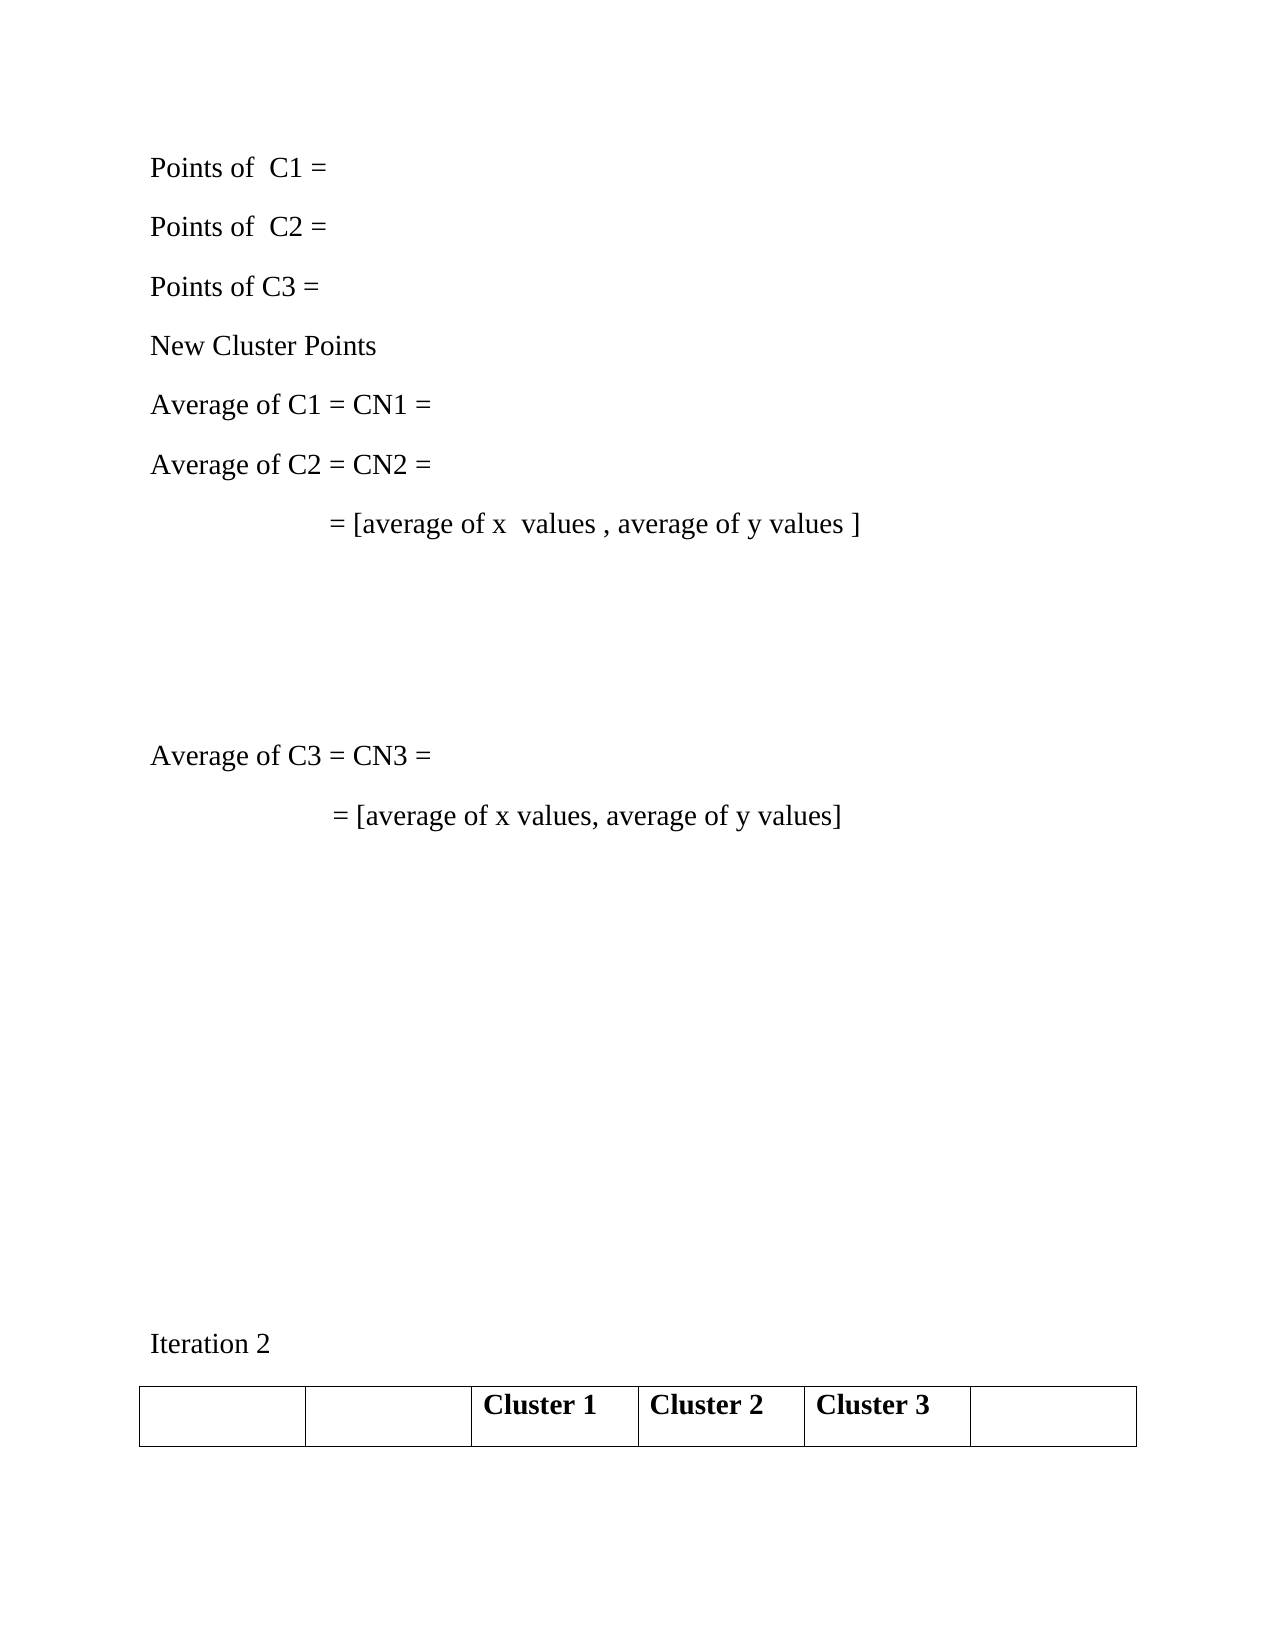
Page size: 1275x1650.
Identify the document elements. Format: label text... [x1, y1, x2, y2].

text Points of C3 = [150, 269, 1125, 302]
text New Cluster Points [150, 328, 1125, 362]
table_header Cluster 3 (1.5,3.5) [805, 1387, 970, 1446]
text Average of C1 = CN1 = [150, 387, 1125, 421]
text = [average of x values , average of y values ] [150, 506, 1125, 540]
table_header [306, 1387, 471, 1446]
table_header [971, 1387, 1136, 1446]
table_header Cluster 2 (6,6) [639, 1387, 804, 1446]
text = [average of x values, average of y values] [150, 798, 1125, 831]
text Average of C3 = CN3 = [150, 738, 1125, 772]
text Points of C1 = [150, 150, 1125, 183]
table_header Cluster 1 (2,10) [472, 1387, 638, 1446]
table_header [140, 1387, 305, 1446]
text Average of C2 = CN2 = [150, 447, 1125, 480]
text Iteration 2 [150, 1326, 1125, 1360]
text Points of C2 = [150, 209, 1125, 243]
